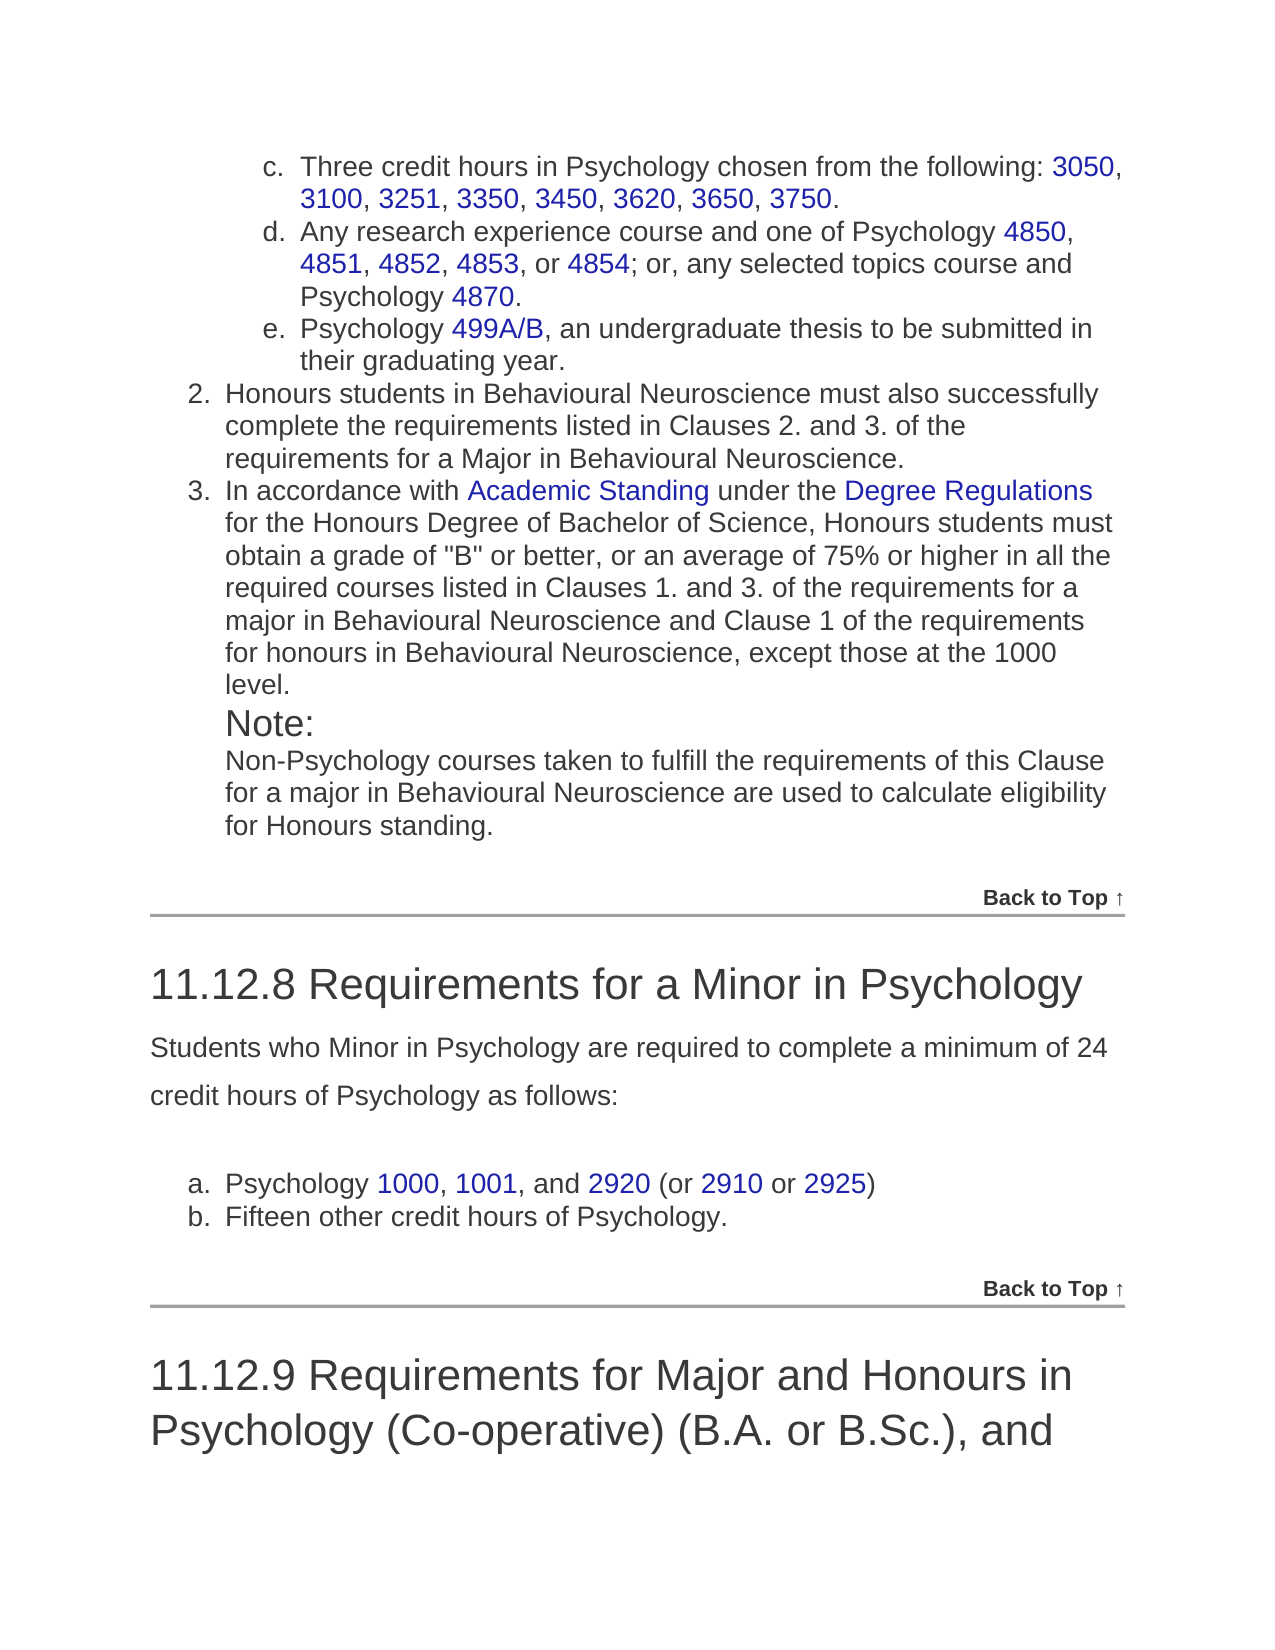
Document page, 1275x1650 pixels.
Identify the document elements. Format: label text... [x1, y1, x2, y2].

subtitle 11.12.8 Requirements for a Minor in Psychology [150, 958, 1125, 1009]
list Honours students in Behavioural Neuroscience must also successfully complete the requirements listed in Clauses 2. and 3. of the requirements for a Major in Behavioural Neuroscience. [187, 377, 1125, 474]
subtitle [150, 1349, 1125, 1455]
list Three credit hours in Psychology chosen from the following: 3050, 3100, 3251, 3350, 3450, 3620, 3650, 3750. [262, 150, 1125, 215]
text Students who Minor in Psychology are required to complete a minimum of 24 credit hours of Psychology as follows: [150, 1031, 1125, 1111]
text Back to Top ↑ [150, 885, 1125, 910]
list Psychology 1000, 1001, and 2920 (or 2910 or 2925) [187, 1167, 1125, 1199]
list Any research experience course and one of Psychology 4850, 4851, 4852, 4853, or 4854; or, any selected topics course and Psychology 4870. [262, 215, 1125, 312]
text Back to Top ↑ [150, 1276, 1125, 1301]
list Fifteen other credit hours of Psychology. [187, 1199, 1125, 1232]
list In accordance with Academic Standing under the Degree Regulations for the Honours Degree of Bachelor of Science, Honours students must obtain a grade of "B" or better, or an average of 75% or higher in all the required courses listed in Clauses 1. and 3. of the requirements for a major in Behavioural Neuroscience and Clause 1 of the requirements for honours in Behavioural Neuroscience, except those at the 1000 level. Note: Non-Psychology courses taken to fulfill the requirements of this Clause for a major in Behavioural Neuroscience are used to calculate eligibility for Honours standing. [187, 474, 1125, 841]
list Psychology 499A/B, an undergraduate thesis to be submitted in their graduating year. [262, 312, 1125, 377]
